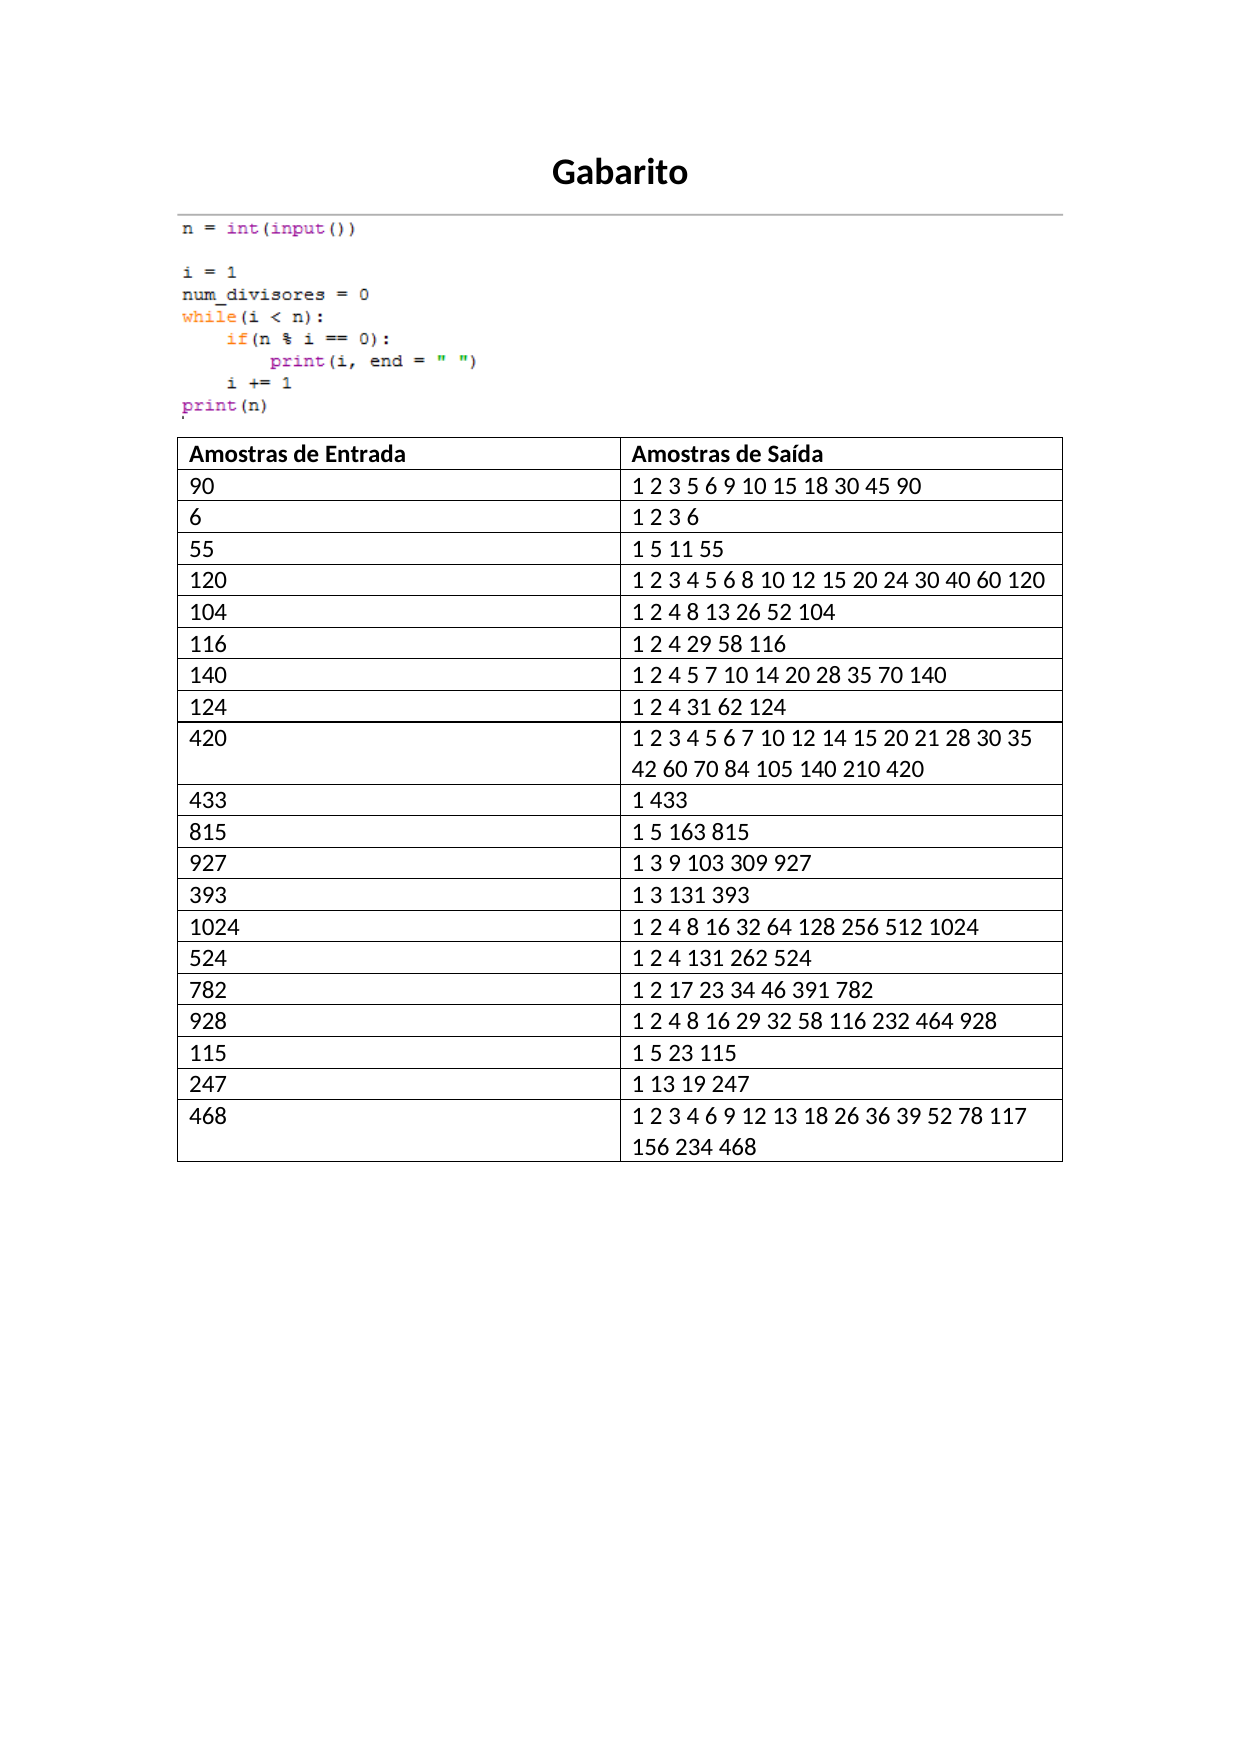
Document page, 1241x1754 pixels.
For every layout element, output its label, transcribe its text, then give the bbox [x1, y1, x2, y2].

table_cell 1 3 9 103 309 927 [621, 848, 1062, 878]
table_cell 1 2 4 8 16 32 64 128 256 512 1024 [621, 911, 1062, 941]
table_cell 1 2 17 23 34 46 391 782 [621, 974, 1062, 1004]
table_cell 55 [178, 533, 620, 563]
table_cell 1024 [178, 911, 620, 941]
table_cell 1 2 4 29 58 116 [621, 628, 1062, 658]
table_cell 927 [178, 848, 620, 878]
table_cell 1 2 4 131 262 524 [621, 942, 1062, 973]
table_cell 124 [178, 691, 620, 721]
table_cell 1 3 131 393 [621, 879, 1062, 910]
table_cell 1 433 [621, 785, 1062, 815]
table_cell 1 2 3 5 6 9 10 15 18 30 45 90 [621, 470, 1062, 500]
table_cell 782 [178, 974, 620, 1004]
table_cell 433 [178, 785, 620, 815]
table_cell 928 [178, 1005, 620, 1036]
table_cell 1 5 163 815 [621, 816, 1062, 847]
table_cell 120 [178, 565, 620, 595]
table_cell 90 [178, 470, 620, 500]
table_cell 1 2 4 31 62 124 [621, 691, 1062, 721]
table_header Amostras de Saída [621, 438, 1062, 469]
table_cell 115 [178, 1037, 620, 1067]
table_cell 104 [178, 596, 620, 627]
table_cell 140 [178, 659, 620, 690]
table_cell 1 5 11 55 [621, 533, 1062, 563]
table_header Amostras de Entrada [178, 438, 620, 469]
table_cell 815 [178, 816, 620, 847]
table_cell 1 2 3 4 6 9 12 13 18 26 36 39 52 78 117 156 234 468 [621, 1100, 1062, 1161]
text Gabarito [177, 148, 1063, 193]
table_cell 393 [178, 879, 620, 910]
table_cell 1 2 3 4 5 6 8 10 12 15 20 24 30 40 60 120 [621, 565, 1062, 595]
table_cell 1 2 3 4 5 6 7 10 12 14 15 20 21 28 30 35 42 60 70 84 105 140 210 420 [621, 723, 1062, 783]
table_cell 6 [178, 501, 620, 532]
table_cell 1 2 4 8 16 29 32 58 116 232 464 928 [621, 1005, 1062, 1036]
table_cell 420 [178, 723, 620, 783]
table_cell 247 [178, 1069, 620, 1099]
table_cell 1 2 3 6 [621, 501, 1062, 532]
table_cell 1 2 4 5 7 10 14 20 28 35 70 140 [621, 659, 1062, 690]
table_cell 468 [178, 1100, 620, 1161]
table_cell 524 [178, 942, 620, 973]
picture [177, 213, 1064, 419]
table_cell 1 13 19 247 [621, 1069, 1062, 1099]
table_cell 116 [178, 628, 620, 658]
table_cell 1 2 4 8 13 26 52 104 [621, 596, 1062, 627]
table_cell 1 5 23 115 [621, 1037, 1062, 1067]
